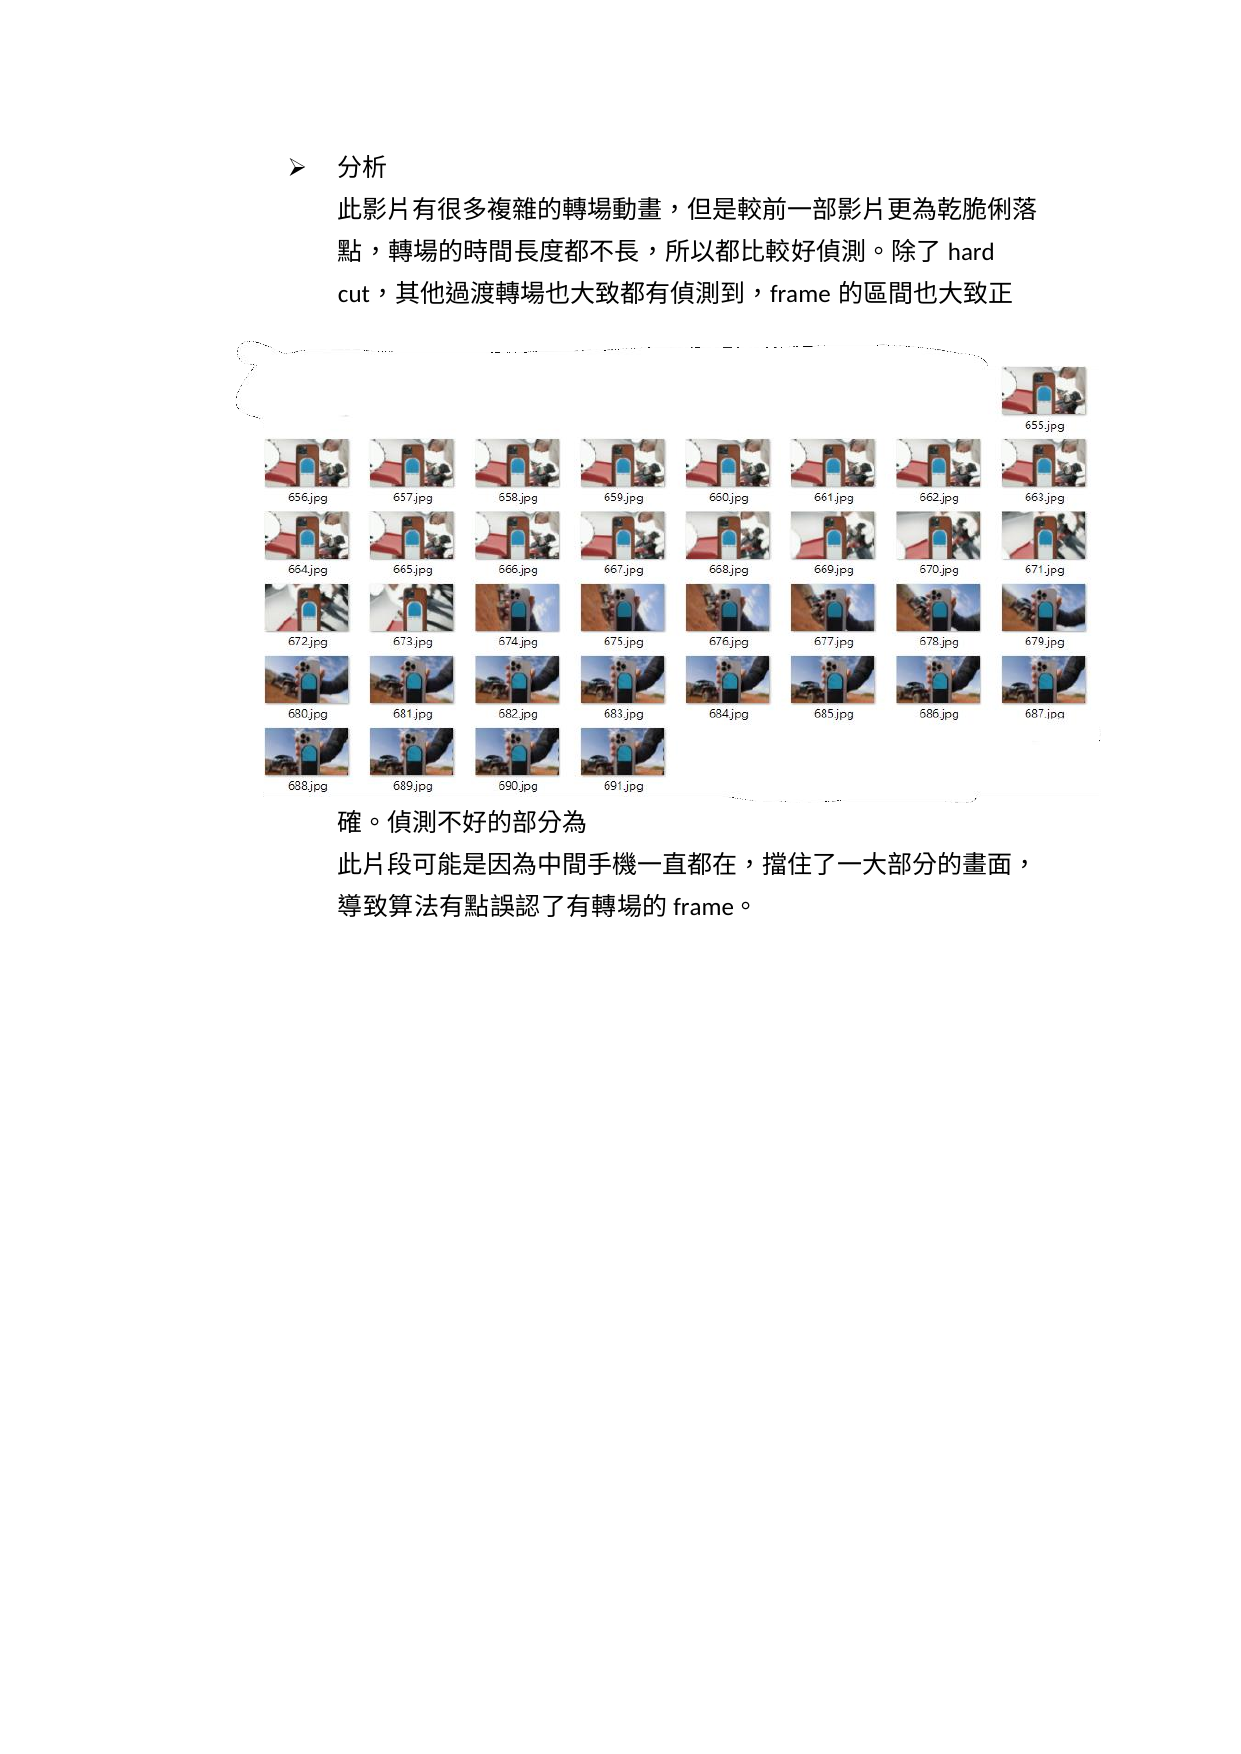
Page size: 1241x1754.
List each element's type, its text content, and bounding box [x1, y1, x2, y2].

list 分析 [287, 149, 1109, 184]
text 此片段可能是因為中間手機一直都在，擋住了一大部分的畫面， 導致算法有點誤認了有轉場的frame。 [338, 844, 1038, 923]
picture [235, 341, 1100, 803]
text 此影片有很多複雜的轉場動畫，但是較前一部影片更為乾脆俐落點，轉場的時間長度都不長，所以都比較好偵測。除了hard cut，其他過渡轉場也大致都有偵測到，frame 的區間也大致正確。偵測不好的部分為 [338, 803, 1038, 839]
text 此影片有很多複雜的轉場動畫，但是較前一部影片更為乾脆俐落點，轉場的時間長度都不長，所以都比較好偵測。除了hard cut，其他過渡轉場也大致都有偵測到，frame 的區間也大致正確。偵測不好的部分為 [338, 189, 1038, 341]
